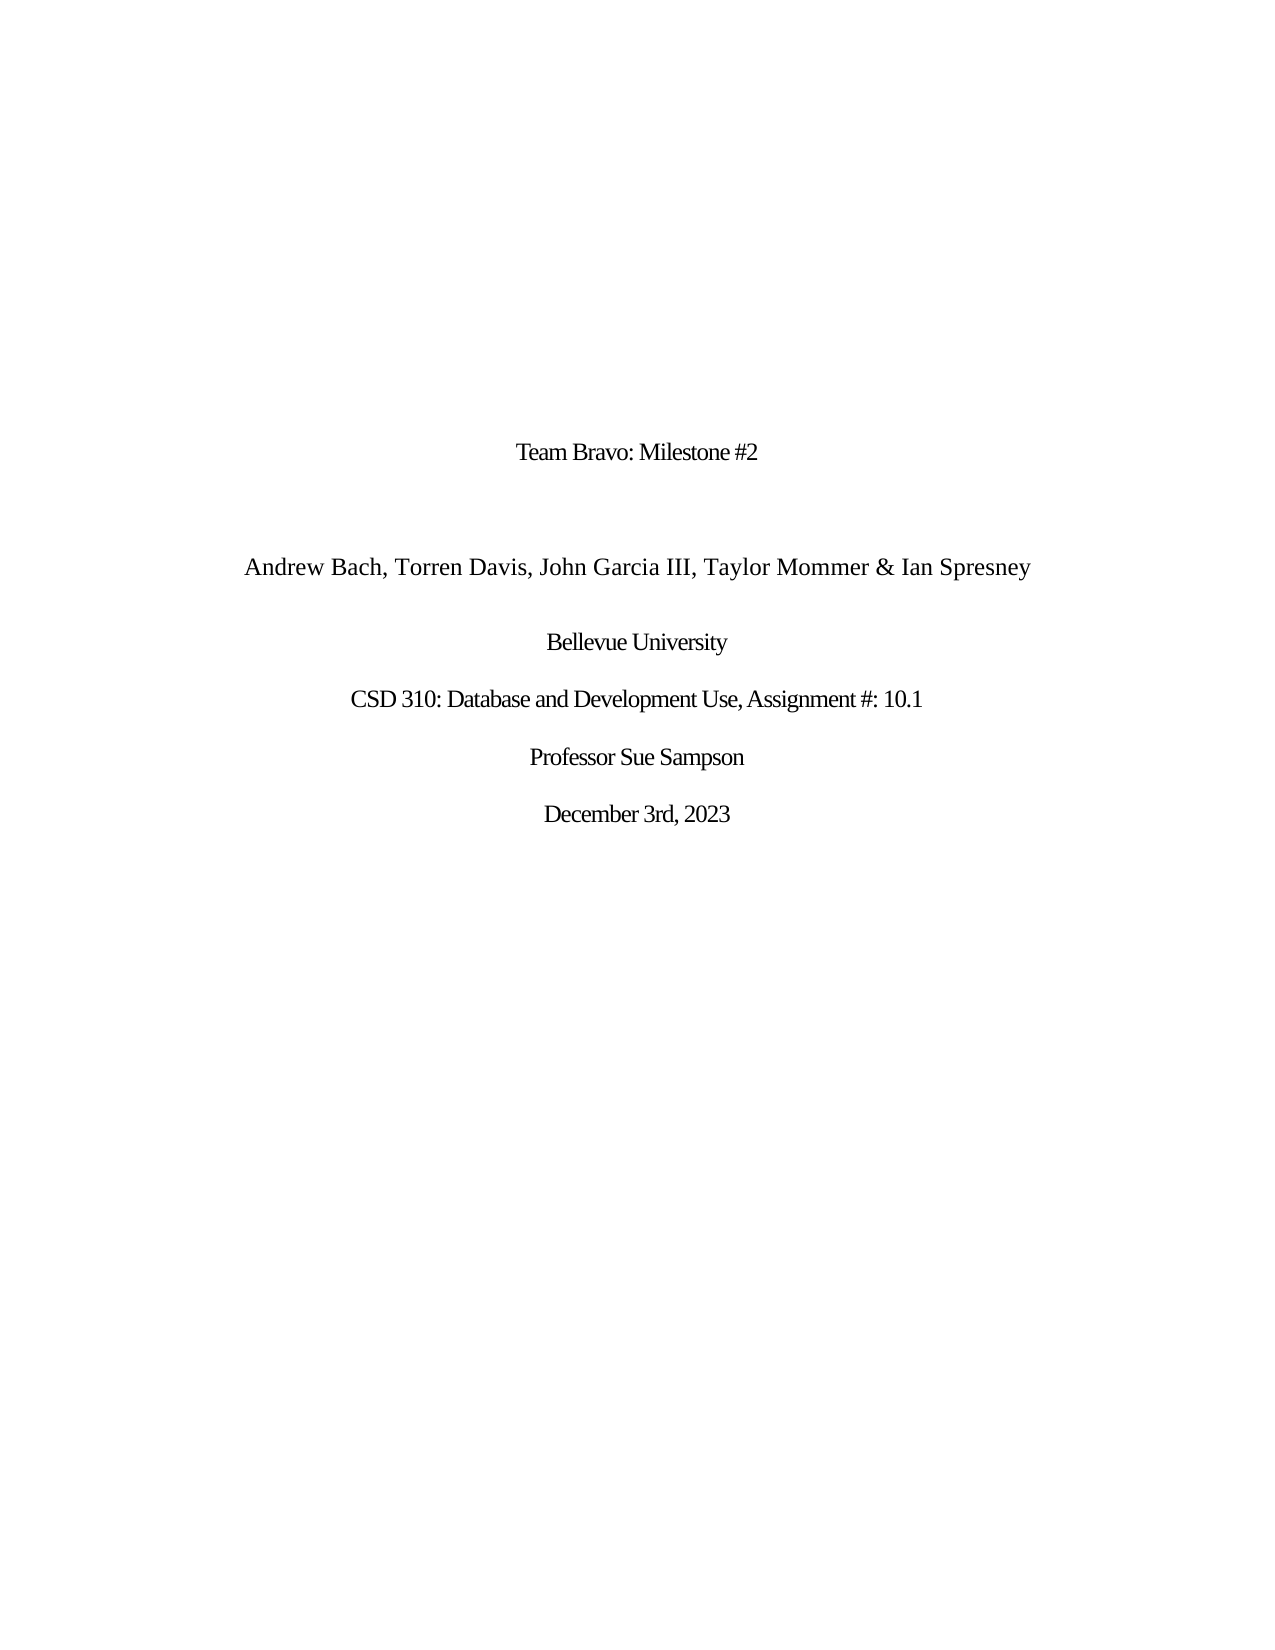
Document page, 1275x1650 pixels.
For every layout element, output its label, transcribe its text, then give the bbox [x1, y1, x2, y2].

text Andrew Bach, Torren Davis, John Garcia III, Taylor Mommer & Ian Spresney [150, 552, 1125, 581]
title Bellevue University [150, 627, 1125, 655]
title CSD 310: Database and Development Use, Assignment #: 10.1 [150, 684, 1125, 713]
title Professor Sue Sampson [150, 742, 1125, 770]
title December 3rd, 2023 [150, 799, 1125, 828]
title Team Bravo: Milestone #2 [150, 437, 1125, 466]
